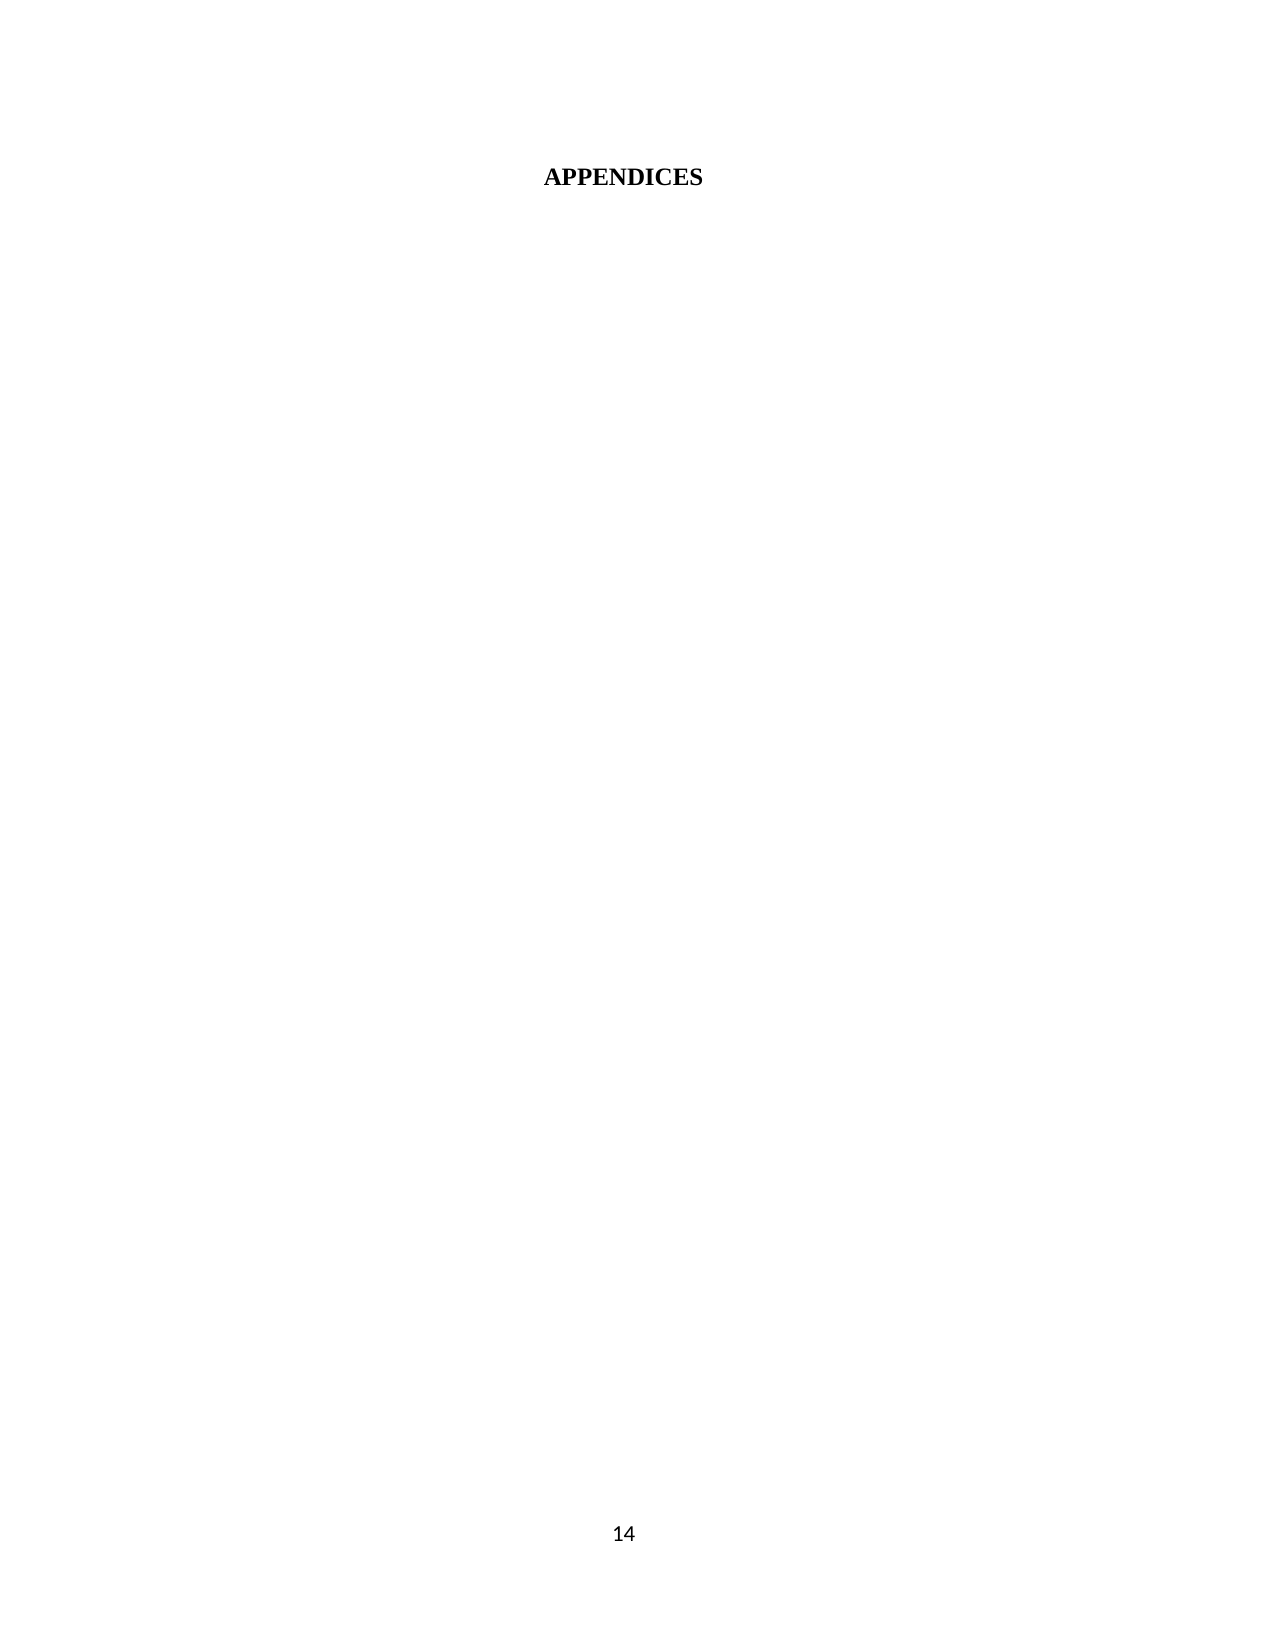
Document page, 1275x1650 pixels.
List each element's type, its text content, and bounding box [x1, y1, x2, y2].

subtitle APPENDICES [122, 162, 1125, 191]
